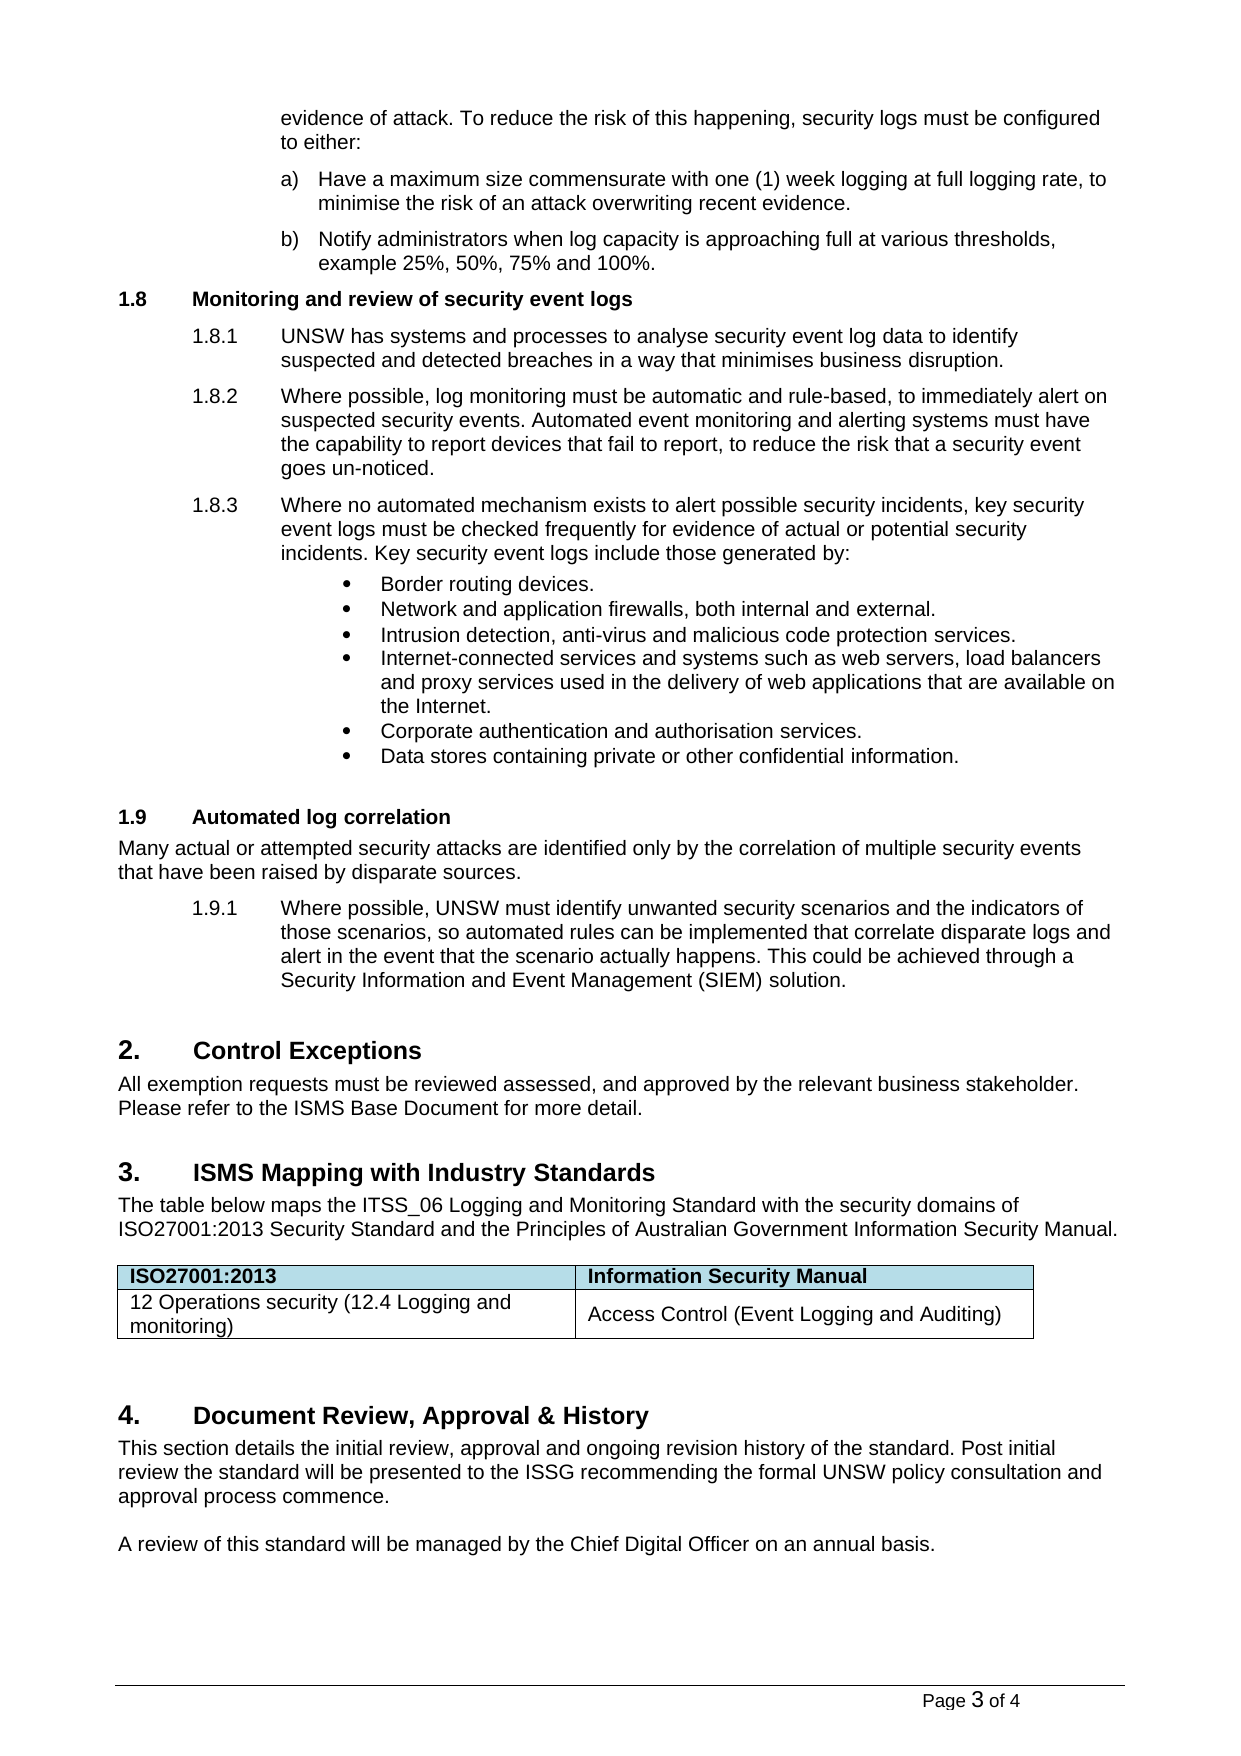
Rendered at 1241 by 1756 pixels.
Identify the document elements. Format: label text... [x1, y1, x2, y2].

text A review of this standard will be managed by the Chief Digital Officer on an annual basis. [118, 1532, 1163, 1556]
text Many actual or attempted security attacks are identified only by the correlation of multiple security events that have been raised by disparate sources. [118, 836, 1084, 883]
list Have a maximum size commensurate with one (1) week logging at full logging rate, to minimise the risk of an attack overwriting recent evidence. [280, 166, 1108, 214]
list Where no automated mechanism exists to alert possible security incidents, key security event logs must be checked frequently for evidence of actual or potential security incidents. Key security event logs include those generated by: [192, 492, 1120, 564]
text All exemption requests must be reviewed assessed, and approved by the relevant business stakeholder. Please refer to the ISMS Base Document for more detail. [118, 1071, 1082, 1119]
list Border routing devices. [343, 571, 1163, 596]
subtitle ISMS Mapping with Industry Standards [118, 1156, 1163, 1187]
list Network and application firewalls, both internal and external. [343, 596, 1163, 622]
subtitle Automated log correlation [118, 805, 1163, 829]
list UNSW has systems and processes to analyse security event log data to identify suspected and detected breaches in a way that minimises business disruption. [192, 324, 1117, 372]
text The table below maps the ITSS_06 Logging and Monitoring Standard with the security domains of ISO27001:2013 Security Standard and the Principles of Australian Government Information Security Manual. [118, 1193, 1121, 1241]
table_header Information Security Manual [576, 1266, 1033, 1289]
list Data stores containing private or other confidential information. [343, 743, 1163, 769]
table_cell 12 Operations security (12.4 Logging and monitoring) [118, 1290, 575, 1338]
list Corporate authentication and authorisation services. [343, 718, 1163, 743]
table_cell Access Control (Event Logging and Auditing) [576, 1290, 1033, 1338]
subtitle Monitoring and review of security event logs [118, 287, 1163, 311]
subtitle Control Exceptions [118, 1034, 1163, 1065]
list Internet-connected services and systems such as web servers, load balancers and proxy services used in the delivery of web applications that are available on the Internet. [343, 647, 1116, 718]
table_header ISO27001:2013 [118, 1266, 575, 1289]
subtitle Document Review, Approval & History [118, 1399, 1163, 1430]
text evidence of attack. To reduce the risk of this happening, security logs must be configured to either: [280, 106, 1103, 154]
text This section details the initial review, approval and ongoing revision history of the standard. Post initial review the standard will be presented to the ISSG recommending the formal UNSW policy consultation and approval process commence. [118, 1436, 1105, 1508]
list Intrusion detection, anti-virus and malicious code protection services. [343, 622, 1163, 647]
list Notify administrators when log capacity is approaching full at various thresholds, example 25%, 50%, 75% and 100%. [281, 227, 1057, 275]
list Where possible, log monitoring must be automatic and rule-based, to immediately alert on suspected security events. Automated event monitoring and alerting systems must have the capability to report devices that fail to report, to reduce the risk that a security event goes un-noticed. [192, 384, 1108, 480]
list Where possible, UNSW must identify unwanted security scenarios and the indicators of those scenarios, so automated rules can be implemented that correlate disparate logs and alert in the event that the scenario actually happens. This could be achieved through a Security Information and Event Management (SIEM) solution. [192, 896, 1112, 992]
